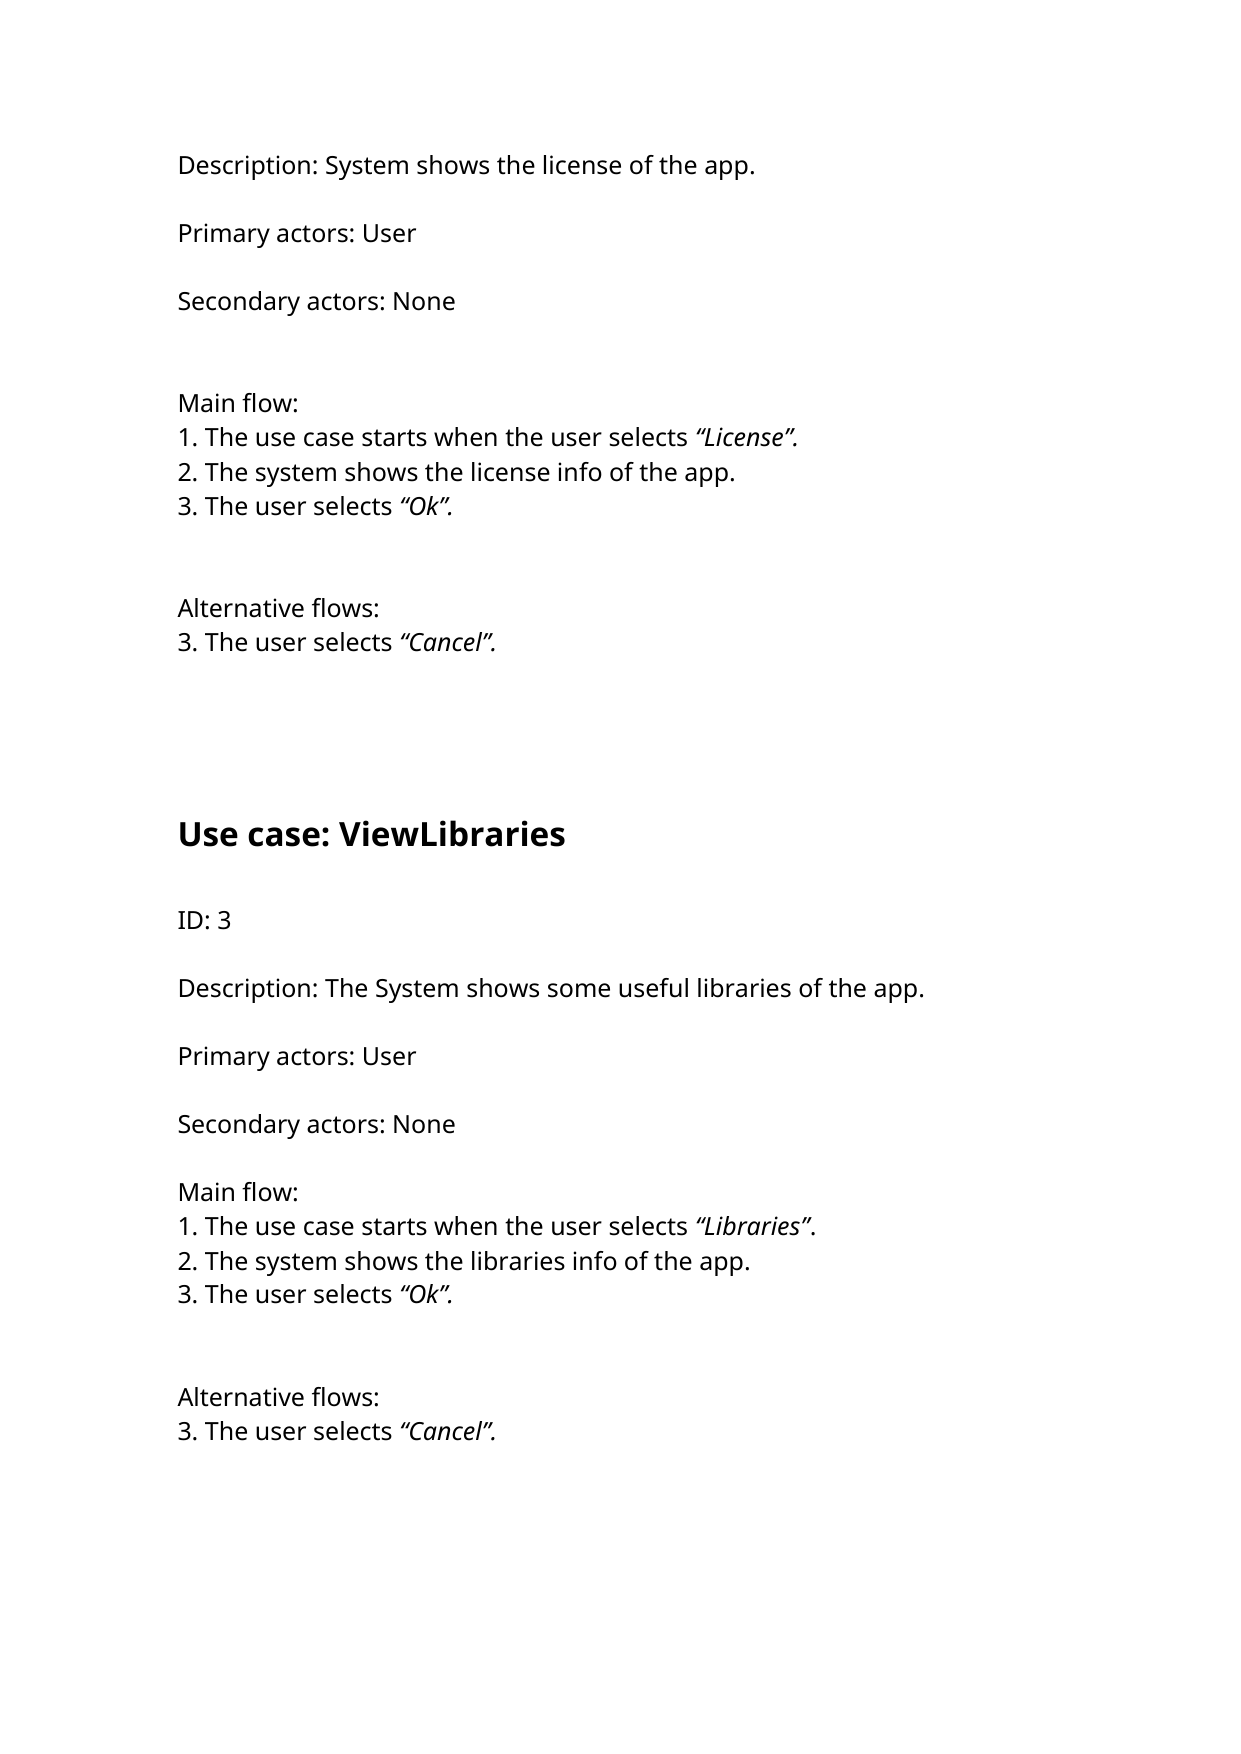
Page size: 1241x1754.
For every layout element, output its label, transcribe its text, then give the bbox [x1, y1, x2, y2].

text 1. The use case starts when the user selects “License”. [177, 420, 1063, 454]
text 2. The system shows the libraries info of the app. [177, 1243, 1063, 1277]
text Alternative flows: [177, 1379, 1063, 1413]
text 3. The user selects “Cancel”. [177, 1413, 1063, 1447]
text 3. The user selects “Cancel”. [177, 624, 1063, 658]
text Secondary actors: None [177, 284, 1063, 318]
text Main flow: [177, 386, 1063, 420]
text 3. The user selects “Ok”. [177, 1277, 1063, 1311]
text 2. The system shows the license info of the app. [177, 454, 1063, 488]
text Primary actors: User [177, 1039, 1063, 1073]
text Primary actors: User [177, 216, 1063, 250]
text Use case: ViewLibraries [177, 811, 1063, 857]
text Main flow: [177, 1175, 1063, 1209]
text Description: The System shows some useful libraries of the app. [177, 971, 1063, 1005]
text Description: System shows the license of the app. [177, 148, 1063, 182]
text 3. The user selects “Ok”. [177, 488, 1063, 522]
text Alternative flows: [177, 590, 1063, 624]
text ID: 3 [177, 902, 1063, 937]
text Secondary actors: None [177, 1107, 1063, 1141]
text 1. The use case starts when the user selects “Libraries”. [177, 1209, 1063, 1243]
